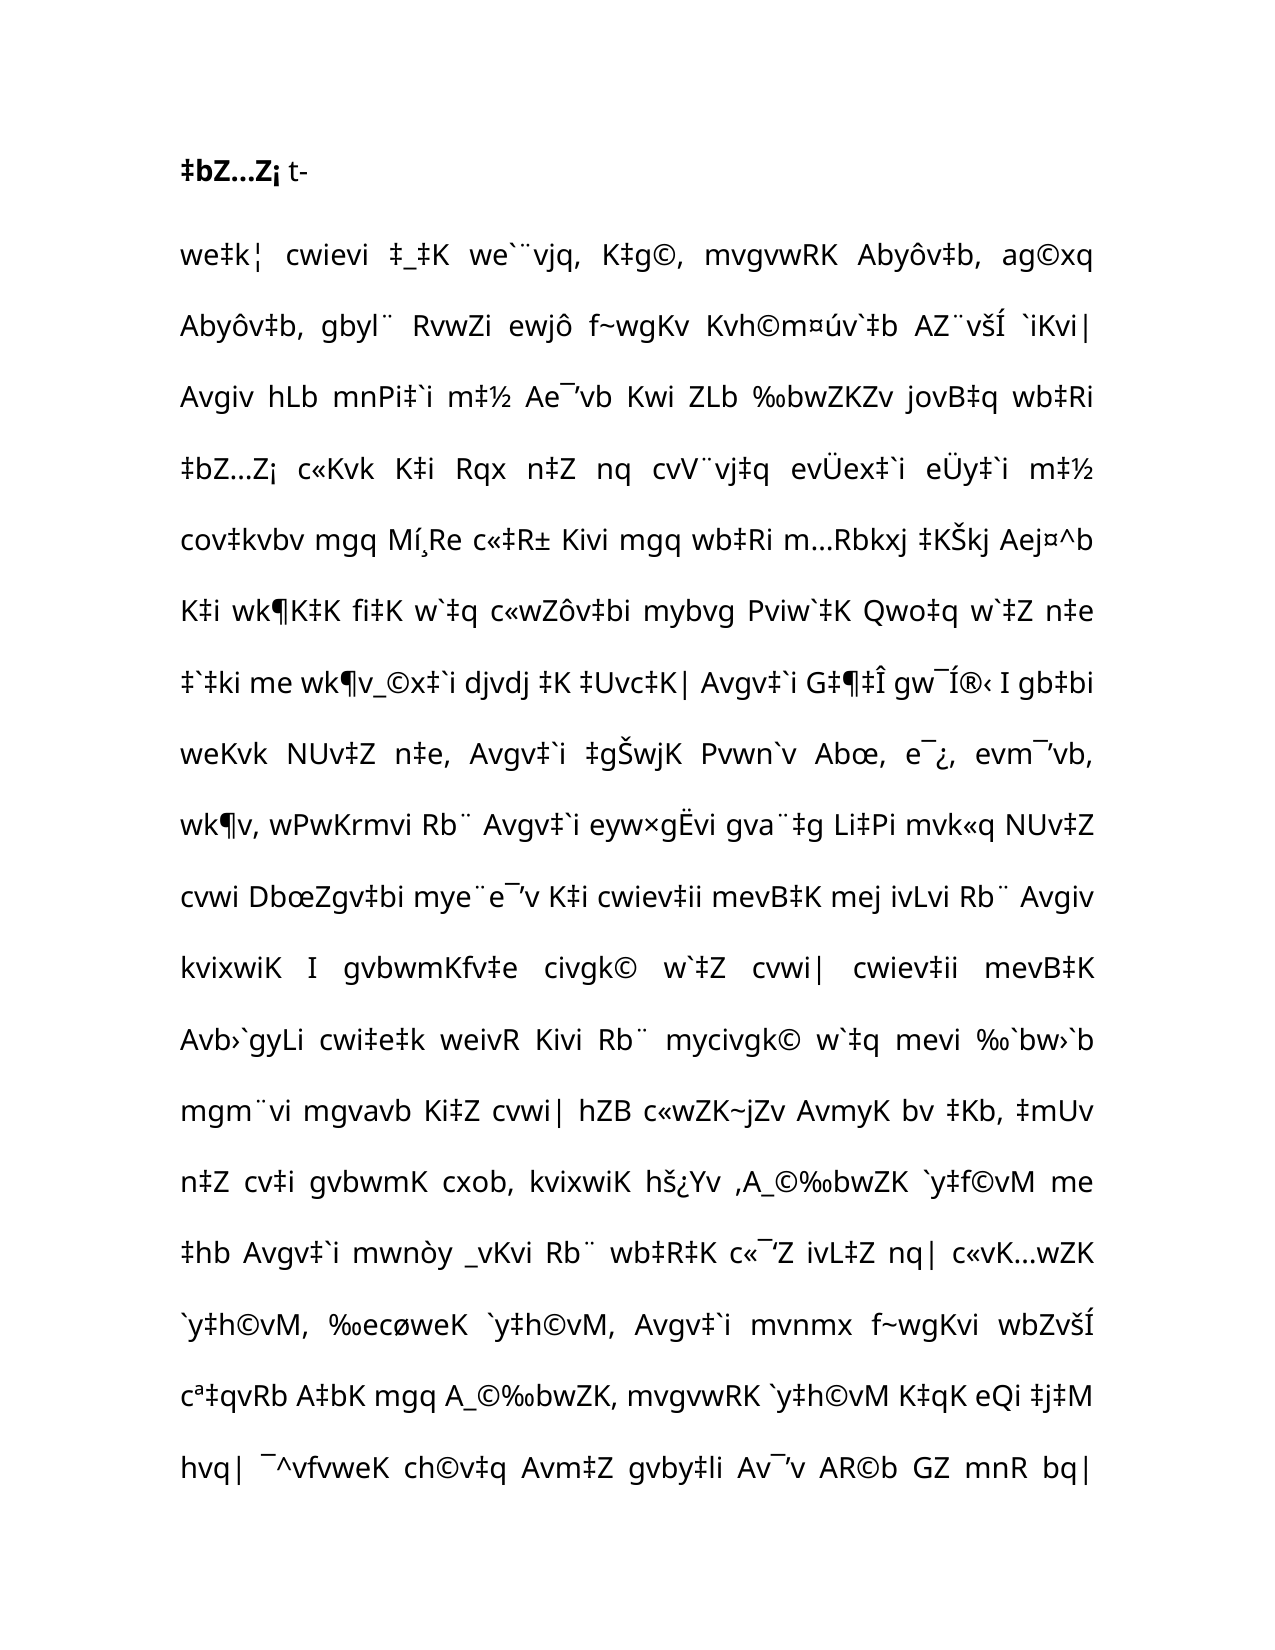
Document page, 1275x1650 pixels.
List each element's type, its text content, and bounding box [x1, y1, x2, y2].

text ‡bZ…Z¡ t- [180, 150, 1095, 190]
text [180, 234, 1095, 1487]
